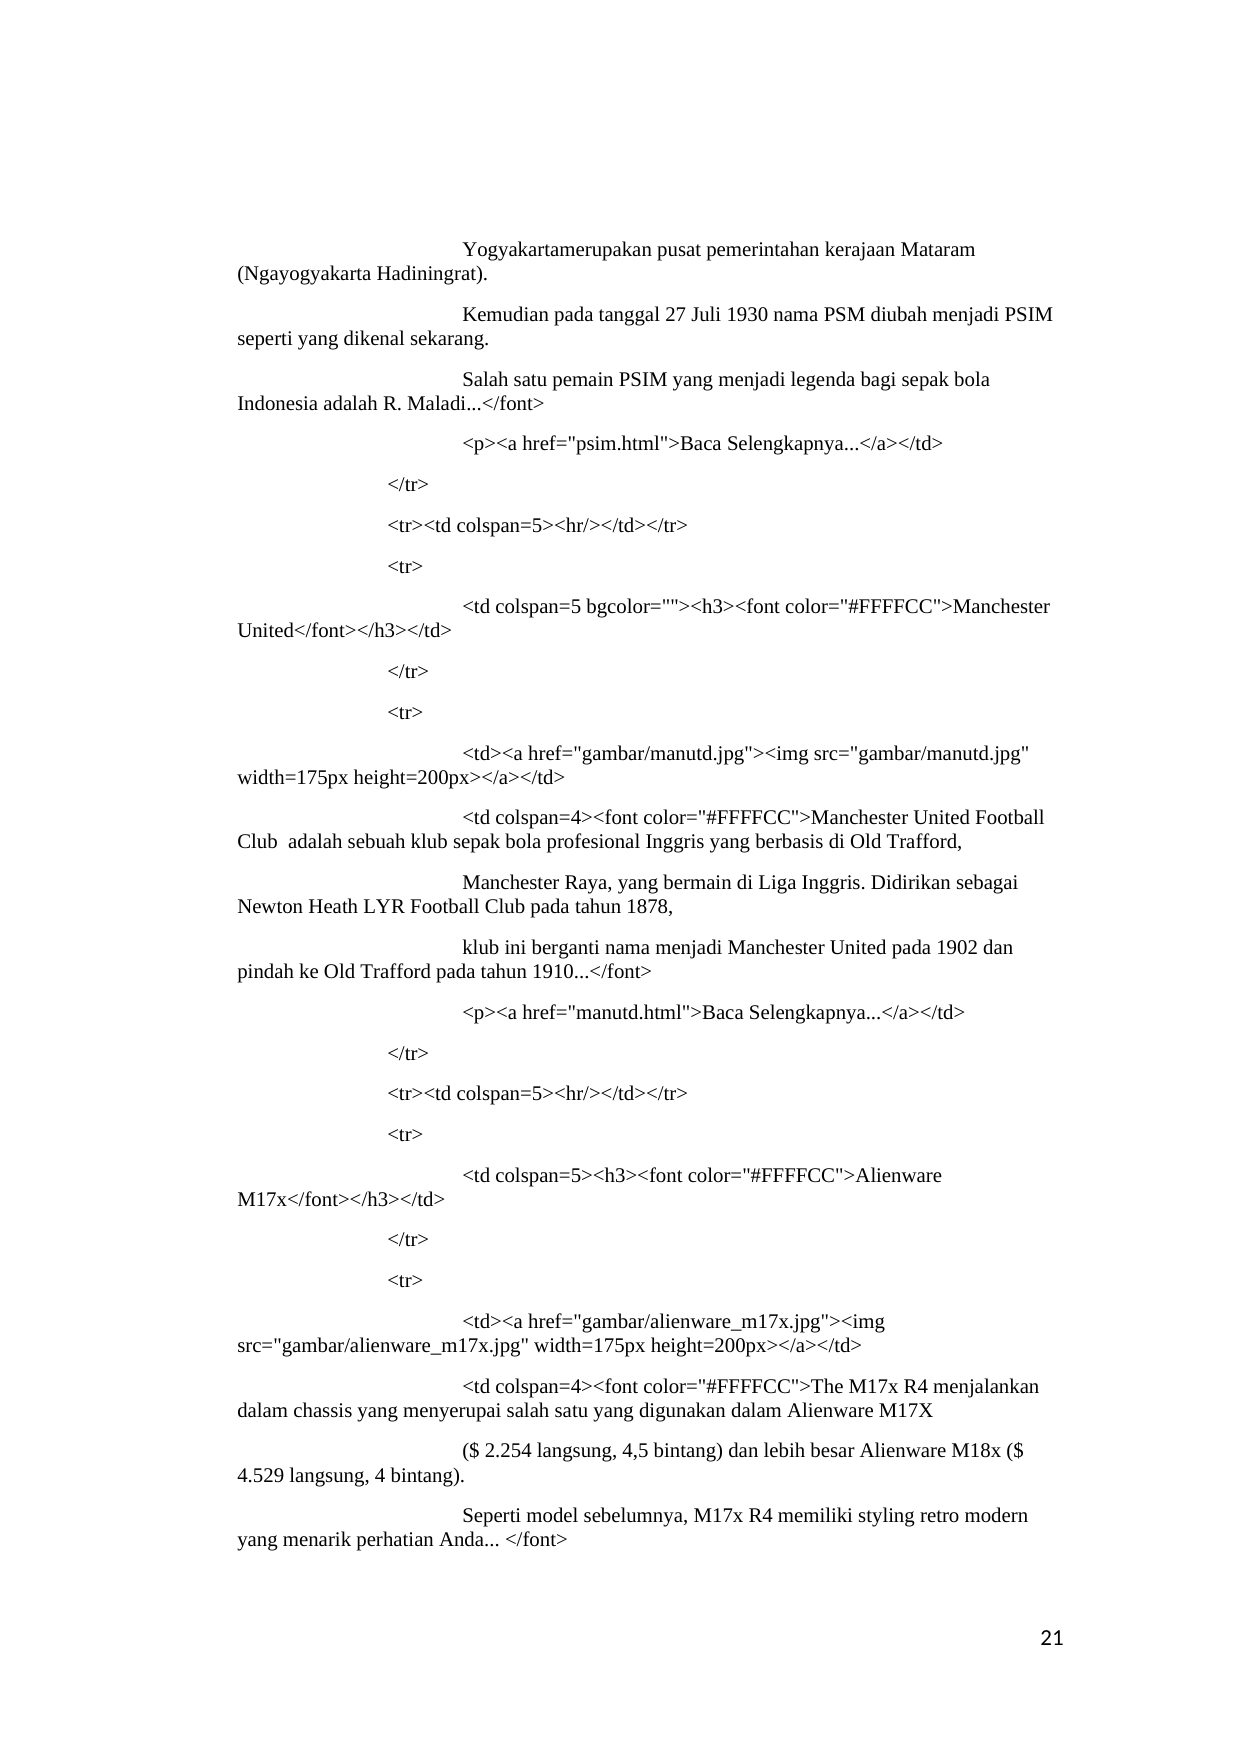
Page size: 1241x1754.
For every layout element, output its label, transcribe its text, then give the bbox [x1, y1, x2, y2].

text <tr> [237, 553, 1063, 578]
text ($ 2.254 langsung, 4,5 bintang) dan lebih besar Alienware M18x ($ 4.529 langsung, 4 bintang). [237, 1438, 1063, 1487]
text <p><a href="manutd.html">Baca Selengkapnya...</a></td> [237, 1000, 1063, 1024]
text Salah satu pemain PSIM yang menjadi legenda bagi sepak bola Indonesia adalah R. Maladi...</font> [237, 367, 1063, 415]
text Yogyakartamerupakan pusat pemerintahan kerajaan Mataram (Ngayogyakarta Hadiningrat). [237, 237, 1063, 285]
text <td colspan=4><font color="#FFFFCC">Manchester United Football Club adalah sebuah klub sepak bola profesional Inggris yang berbasis di Old Trafford, [237, 805, 1063, 853]
text <td colspan=5><h3><font color="#FFFFCC">Alienware M17x</font></h3></td> [237, 1163, 1063, 1211]
text </tr> [237, 1227, 1063, 1251]
text <tr><td colspan=5><hr/></td></tr> [237, 513, 1063, 537]
text <tr> [237, 700, 1063, 724]
text <tr><td colspan=5><hr/></td></tr> [237, 1081, 1063, 1105]
text Seperti model sebelumnya, M17x R4 memiliki styling retro modern yang menarik perhatian Anda... </font> [237, 1503, 1063, 1551]
text Kemudian pada tanggal 27 Juli 1930 nama PSM diubah menjadi PSIM seperti yang dikenal sekarang. [237, 302, 1063, 350]
text </tr> [237, 1040, 1063, 1064]
text klub ini berganti nama menjadi Manchester United pada 1902 dan pindah ke Old Trafford pada tahun 1910...</font> [237, 935, 1063, 983]
text <td colspan=4><font color="#FFFFCC">The M17x R4 menjalankan dalam chassis yang menyerupai salah satu yang digunakan dalam Alienware M17X [237, 1374, 1063, 1422]
text </tr> [237, 472, 1063, 496]
text <td><a href="gambar/manutd.jpg"><img src="gambar/manutd.jpg" width=175px height=200px></a></td> [237, 741, 1063, 789]
text <p><a href="psim.html">Baca Selengkapnya...</a></td> [237, 431, 1063, 455]
text <tr> [237, 1122, 1063, 1146]
text Manchester Raya, yang bermain di Liga Inggris. Didirikan sebagai Newton Heath LYR Football Club pada tahun 1878, [237, 870, 1063, 918]
text <td><a href="gambar/alienware_m17x.jpg"><img src="gambar/alienware_m17x.jpg" width=175px height=200px></a></td> [237, 1309, 1063, 1357]
text <td colspan=5 bgcolor=""><h3><font color="#FFFFCC">Manchester United</font></h3></td> [237, 594, 1063, 642]
text <tr> [237, 1268, 1063, 1292]
text </tr> [237, 659, 1063, 683]
